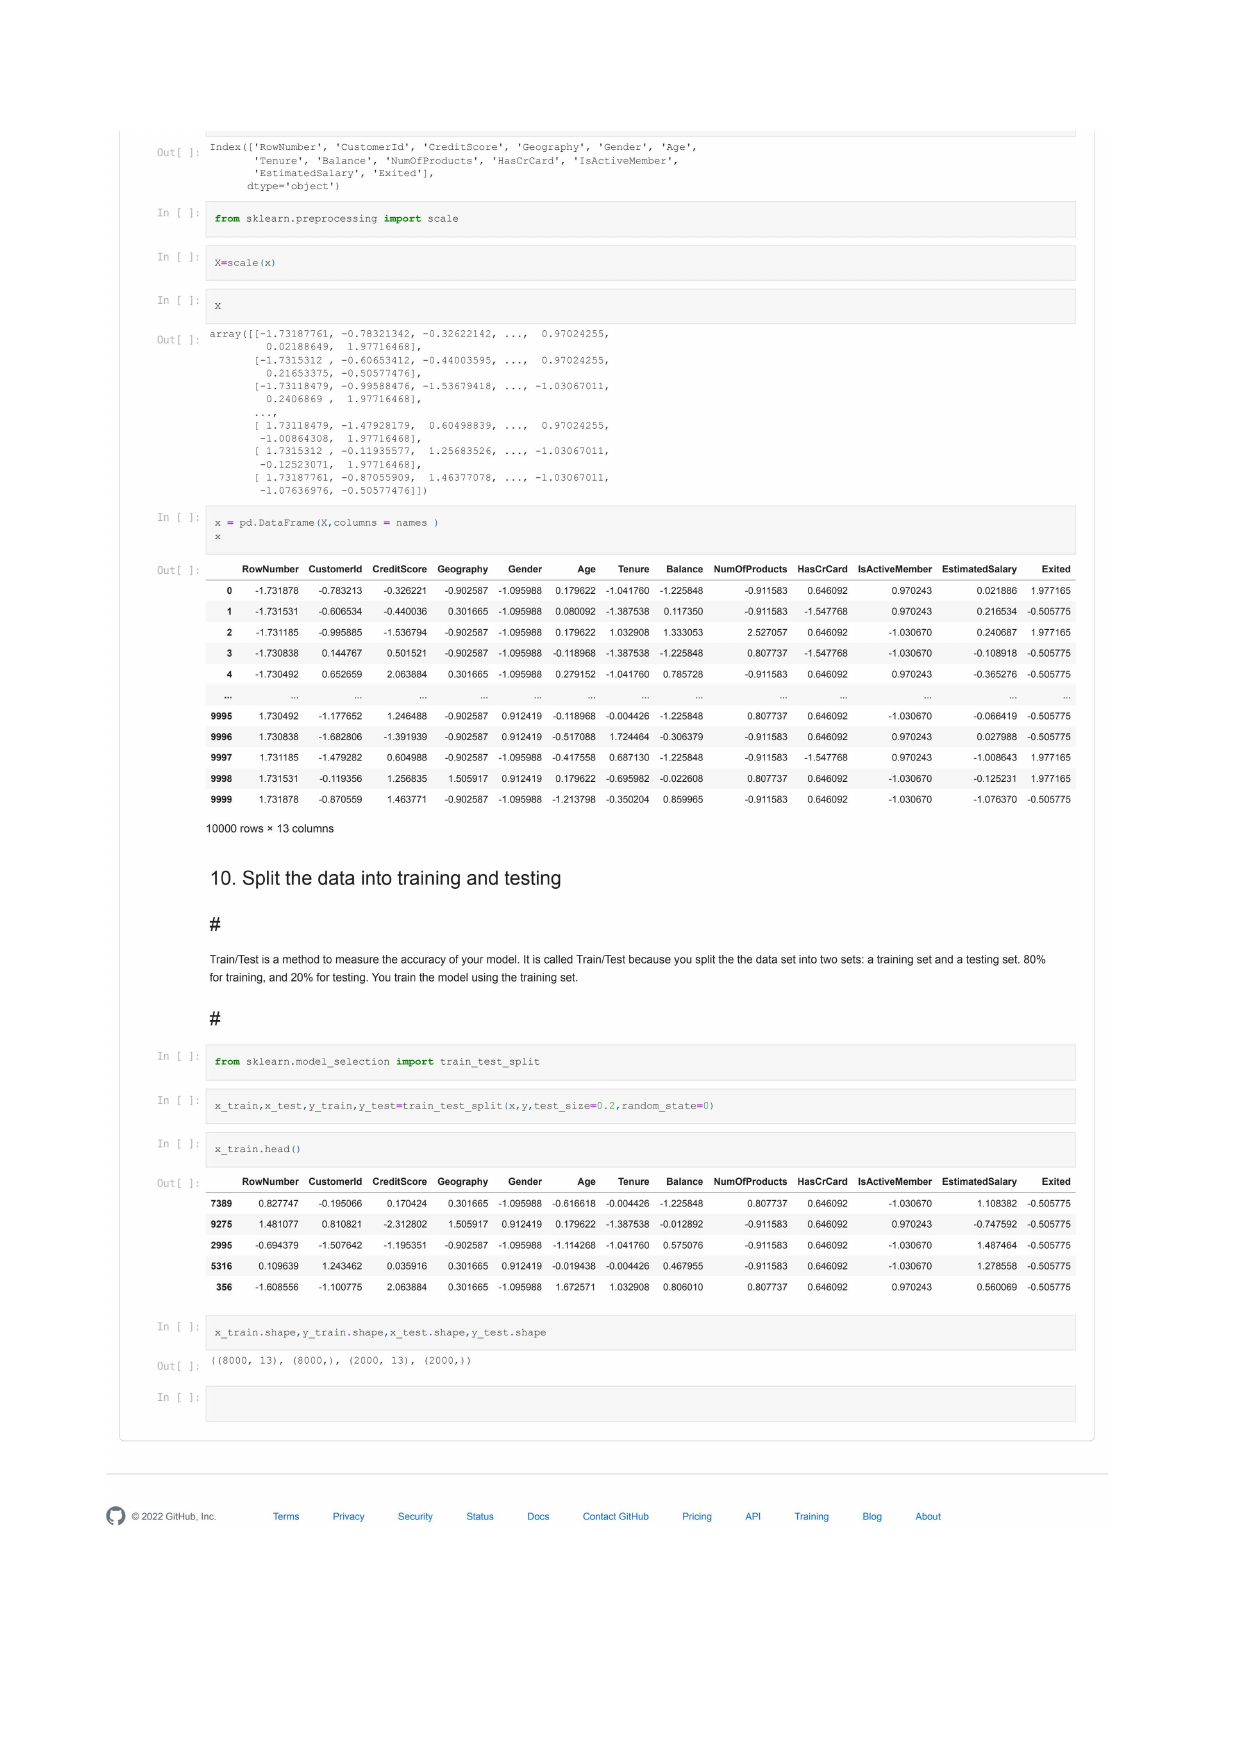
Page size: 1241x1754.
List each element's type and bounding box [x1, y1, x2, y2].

picture [105, 129, 1109, 1527]
